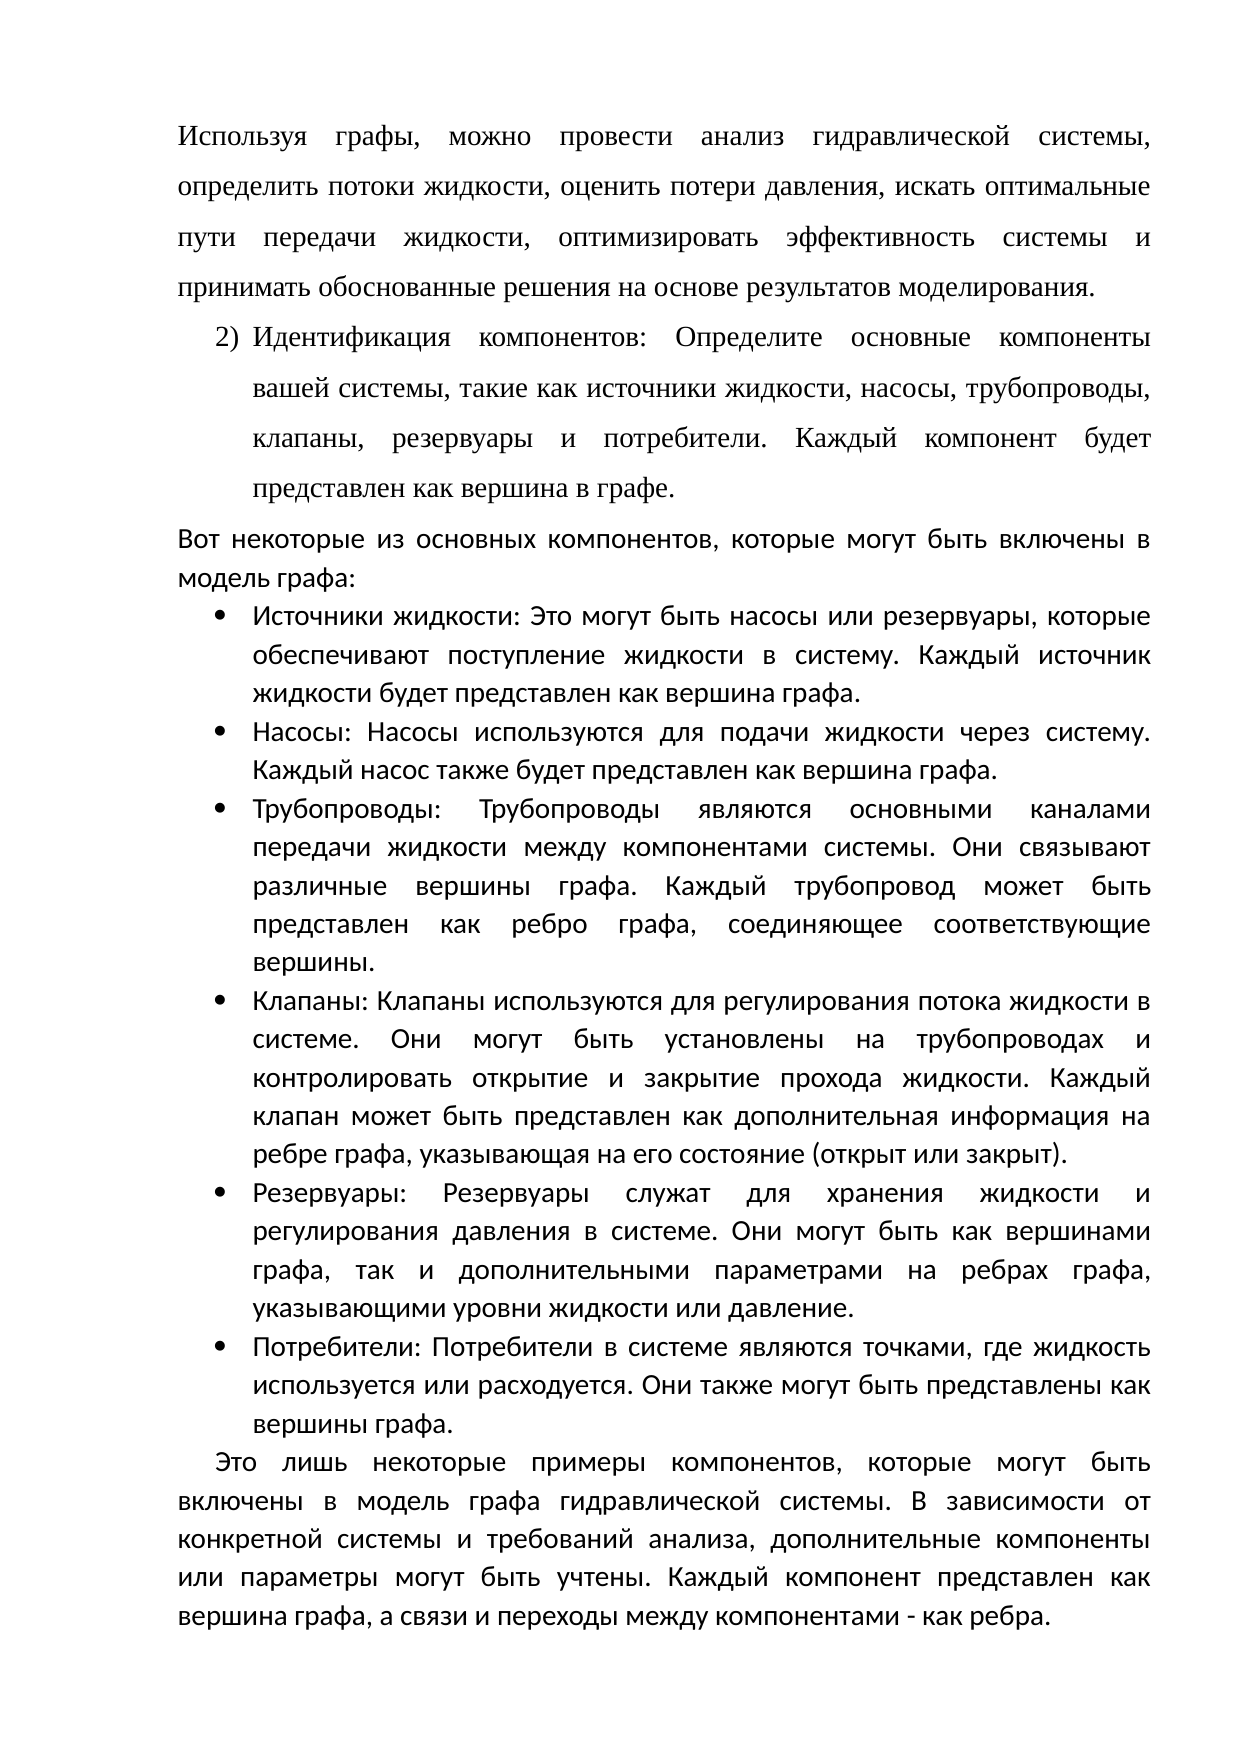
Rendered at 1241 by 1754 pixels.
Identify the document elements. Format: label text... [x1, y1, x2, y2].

list Насосы: Насосы используются для подачи жидкости через систему. Каждый насос также будет представлен как вершина графа. [215, 713, 1152, 787]
list Идентификация компонентов: Определите основные компоненты вашей системы, такие как источники жидкости, насосы, трубопроводы, клапаны, резервуары и потребители. Каждый компонент будет представлен как вершина в графе. [215, 319, 1152, 504]
list Источники жидкости: Это могут быть насосы или резервуары, которые обеспечивают поступление жидкости в систему. Каждый источник жидкости будет представлен как вершина графа. [215, 597, 1152, 710]
list Потребители: Потребители в системе являются точками, где жидкость используется или расходуется. Они также могут быть представлены как вершины графа. [215, 1328, 1152, 1440]
text Используя графы, можно провести анализ гидравлической системы, определить потоки жидкости, оценить потери давления, искать оптимальные пути передачи жидкости, оптимизировать эффективность системы и принимать обоснованные решения на основе результатов моделирования. [177, 118, 1152, 303]
list Клапаны: Клапаны используются для регулирования потока жидкости в системе. Они могут быть установлены на трубопроводах и контролировать открытие и закрытие прохода жидкости. Каждый клапан может быть представлен как дополнительная информация на ребре графа, указывающая на его состояние (открыт или закрыт). [215, 982, 1152, 1171]
list Трубопроводы: Трубопроводы являются основными каналами передачи жидкости между компонентами системы. Они связывают различные вершины графа. Каждый трубопровод может быть представлен как ребро графа, соединяющее соответствующие вершины. [215, 790, 1152, 979]
text Вот некоторые из основных компонентов, которые могут быть включены в модель графа: [177, 521, 1152, 595]
text Это лишь некоторые примеры компонентов, которые могут быть включены в модель графа гидравлической системы. В зависимости от конкретной системы и требований анализа, дополнительные компоненты или параметры могут быть учтены. Каждый компонент представлен как вершина графа, а связи и переходы между компонентами - как ребра. [177, 1443, 1152, 1632]
list Резервуары: Резервуары служат для хранения жидкости и регулирования давления в системе. Они могут быть как вершинами графа, так и дополнительными параметрами на ребрах графа, указывающими уровни жидкости или давление. [215, 1174, 1152, 1325]
